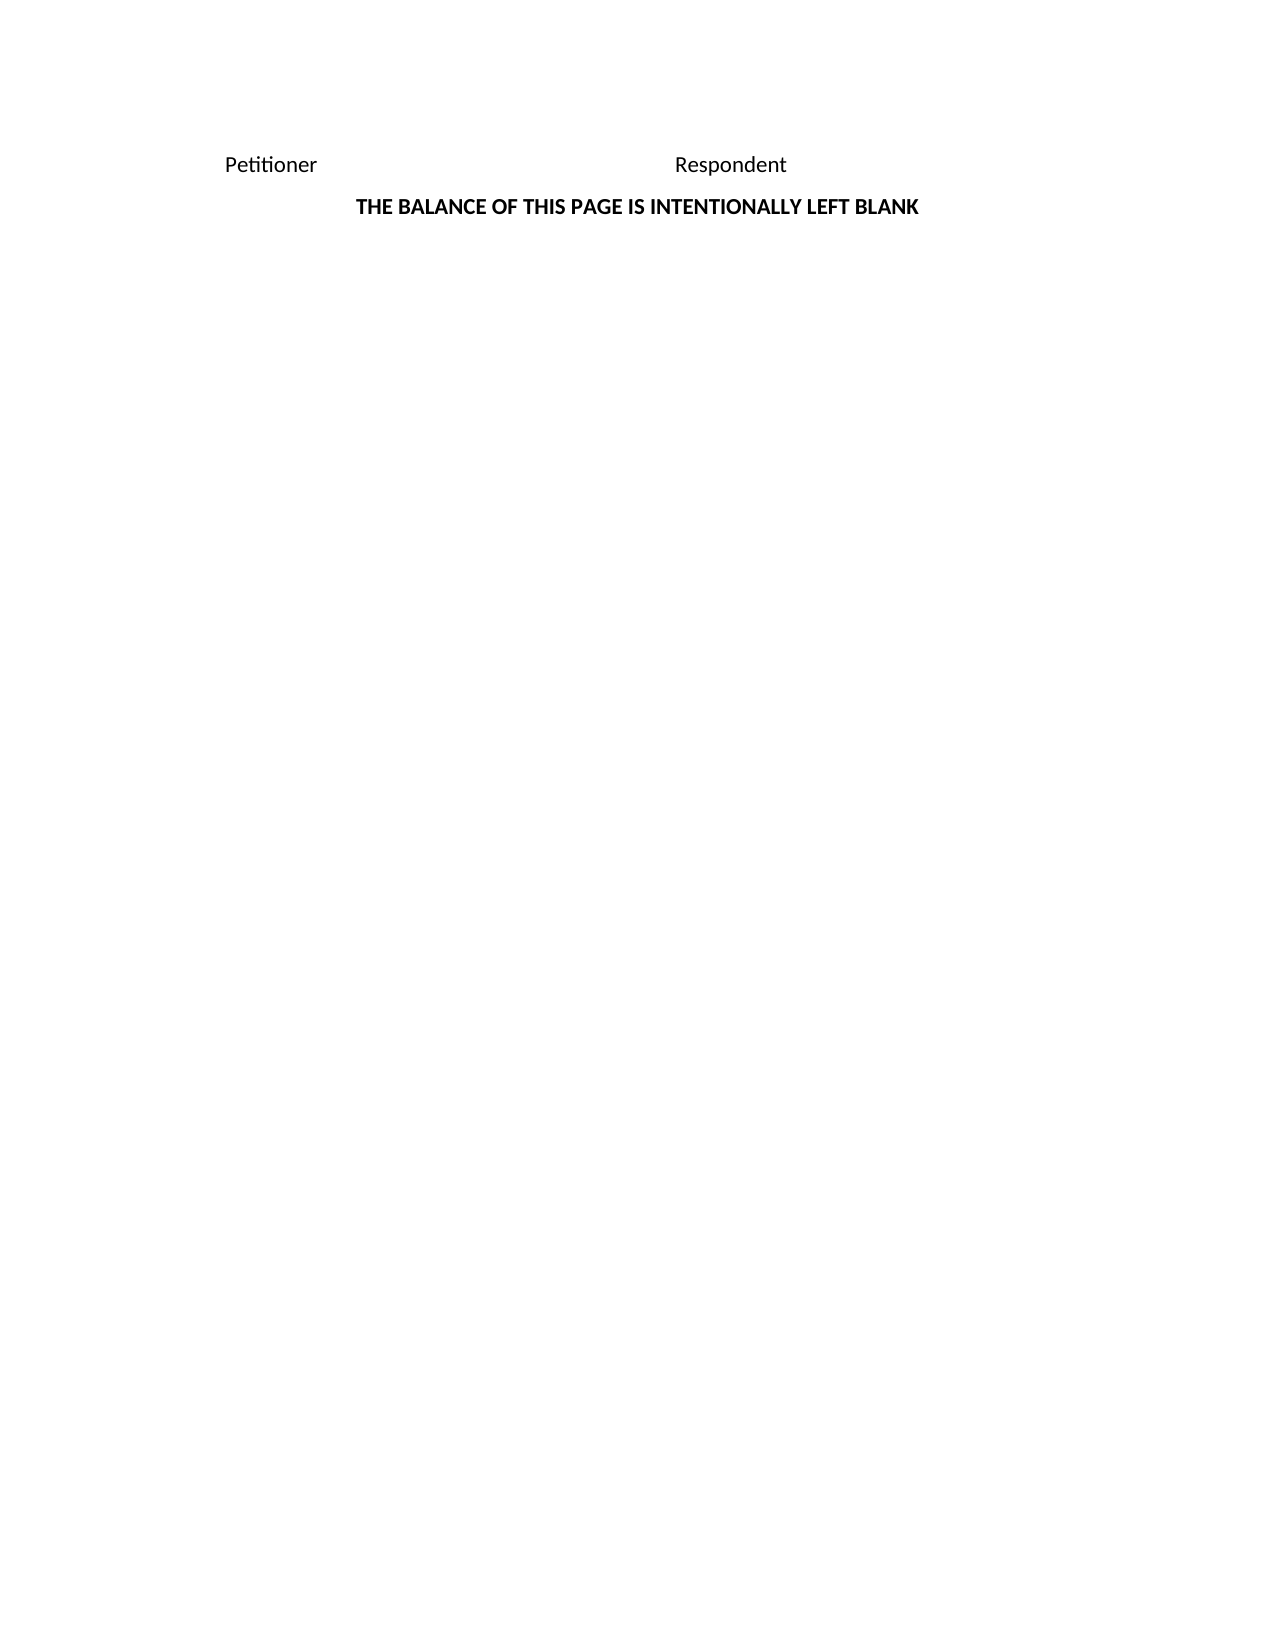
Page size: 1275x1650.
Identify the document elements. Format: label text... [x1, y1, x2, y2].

text Petitioner Respondent [150, 150, 1125, 178]
text THE BALANCE OF THIS PAGE IS INTENTIONALLY LEFT BLANK [150, 192, 1125, 220]
